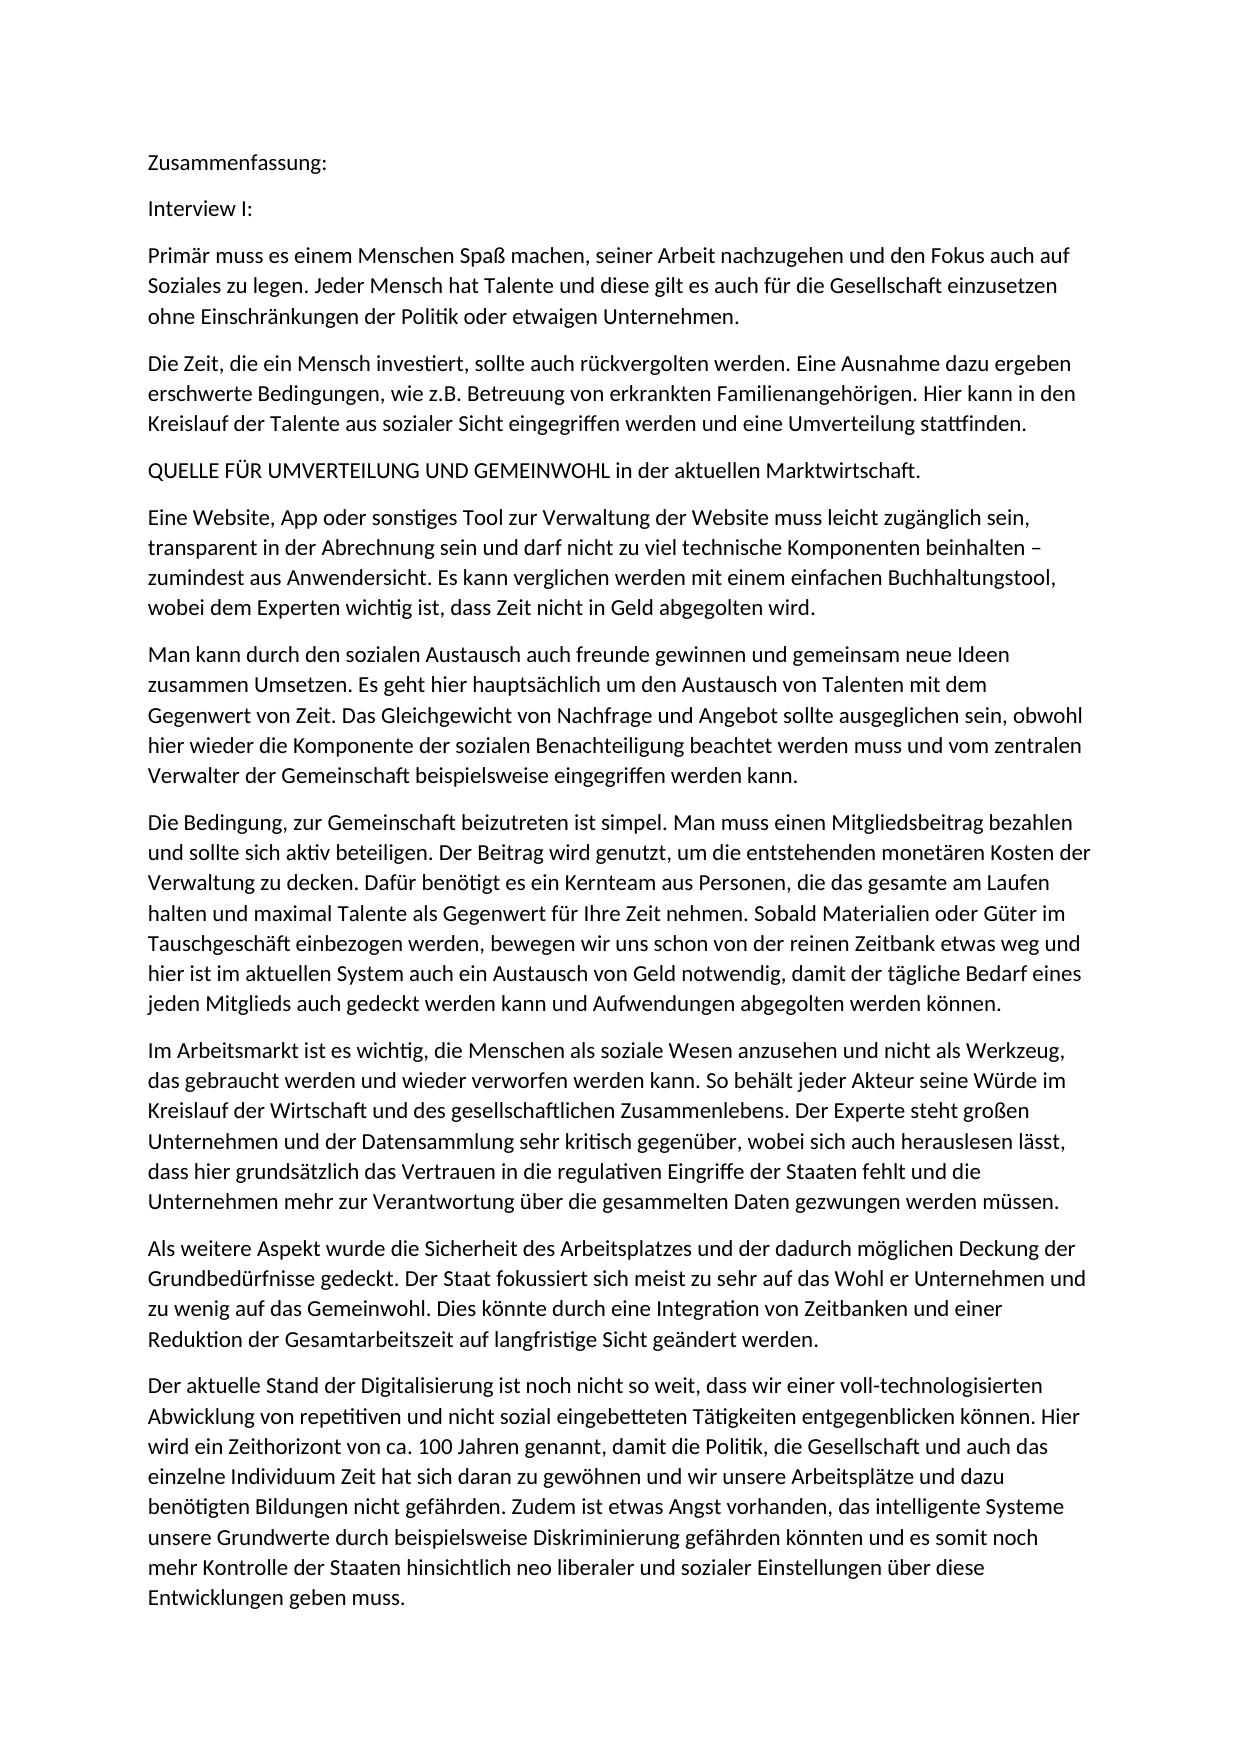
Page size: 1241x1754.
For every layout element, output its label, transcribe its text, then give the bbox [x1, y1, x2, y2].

text Als weitere Aspekt wurde die Sicherheit des Arbeitsplatzes und der dadurch möglichen Deckung der Grundbedürfnisse gedeckt. Der Staat fokussiert sich meist zu sehr auf das Wohl er Unternehmen und zu wenig auf das Gemeinwohl. Dies könnte durch eine Integration von Zeitbanken und einer Reduktion der Gesamtarbeitszeit auf langfristige Sicht geändert werden. [148, 1234, 1093, 1353]
text Interview I: [148, 194, 1093, 222]
text Eine Website, App oder sonstiges Tool zur Verwaltung der Website muss leicht zugänglich sein, transparent in der Abrechnung sein und darf nicht zu viel technische Komponenten beinhalten – zumindest aus Anwendersicht. Es kann verglichen werden mit einem einfachen Buchhaltungstool, wobei dem Experten wichtig ist, dass Zeit nicht in Geld abgegolten wird. [148, 503, 1093, 621]
text Die Zeit, die ein Mensch investiert, sollte auch rückvergolten werden. Eine Ausnahme dazu ergeben erschwerte Bedingungen, wie z.B. Betreuung von erkrankten Familienangehörigen. Hier kann in den Kreislauf der Talente aus sozialer Sicht eingegriffen werden und eine Umverteilung stattfinden. [148, 349, 1093, 437]
text Zusammenfassung: [148, 148, 1093, 176]
text Die Bedingung, zur Gemeinschaft beizutreten ist simpel. Man muss einen Mitgliedsbeitrag bezahlen und sollte sich aktiv beteiligen. Der Beitrag wird genutzt, um die entstehenden monetären Kosten der Verwaltung zu decken. Dafür benötigt es ein Kernteam aus Personen, die das gesamte am Laufen halten und maximal Talente als Gegenwert für Ihre Zeit nehmen. Sobald Materialien oder Güter im Tauschgeschäft einbezogen werden, bewegen wir uns schon von der reinen Zeitbank etwas weg und hier ist im aktuellen System auch ein Austausch von Geld notwendig, damit der tägliche Bedarf eines jeden Mitglieds auch gedeckt werden kann und Aufwendungen abgegolten werden können. [148, 808, 1093, 1017]
text Man kann durch den sozialen Austausch auch freunde gewinnen und gemeinsam neue Ideen zusammen Umsetzen. Es geht hier hauptsächlich um den Austausch von Talenten mit dem Gegenwert von Zeit. Das Gleichgewicht von Nachfrage und Angebot sollte ausgeglichen sein, obwohl hier wieder die Komponente der sozialen Benachteiligung beachtet werden muss und vom zentralen Verwalter der Gemeinschaft beispielsweise eingegriffen werden kann. [148, 640, 1093, 789]
text Primär muss es einem Menschen Spaß machen, seiner Arbeit nachzugehen und den Fokus auch auf Soziales zu legen. Jeder Mensch hat Talente und diese gilt es auch für die Gesellschaft einzusetzen ohne Einschränkungen der Politik oder etwaigen Unternehmen. [148, 241, 1093, 330]
text Der aktuelle Stand der Digitalisierung ist noch nicht so weit, dass wir einer voll-technologisierten Abwicklung von repetitiven und nicht sozial eingebetteten Tätigkeiten entgegenblicken können. Hier wird ein Zeithorizont von ca. 100 Jahren genannt, damit die Politik, die Gesellschaft und auch das einzelne Individuum Zeit hat sich daran zu gewöhnen und wir unsere Arbeitsplätze und dazu benötigten Bildungen nicht gefährden. Zudem ist etwas Angst vorhanden, das intelligente Systeme unsere Grundwerte durch beispielsweise Diskriminierung gefährden könnten und es somit noch mehr Kontrolle der Staaten hinsichtlich neo liberaler und sozialer Einstellungen über diese Entwicklungen geben muss. [148, 1372, 1093, 1611]
text QUELLE FÜR UMVERTEILUNG UND GEMEINWOHL in der aktuellen Marktwirtschaft. [148, 456, 1093, 484]
text Im Arbeitsmarkt ist es wichtig, die Menschen als soziale Wesen anzusehen und nicht als Werkzeug, das gebraucht werden und wieder verworfen werden kann. So behält jeder Akteur seine Würde im Kreislauf der Wirtschaft und des gesellschaftlichen Zusammenlebens. Der Experte steht großen Unternehmen und der Datensammlung sehr kritisch gegenüber, wobei sich auch herauslesen lässt, dass hier grundsätzlich das Vertrauen in die regulativen Eingriffe der Staaten fehlt und die Unternehmen mehr zur Verantwortung über die gesammelten Daten gezwungen werden müssen. [148, 1036, 1093, 1215]
